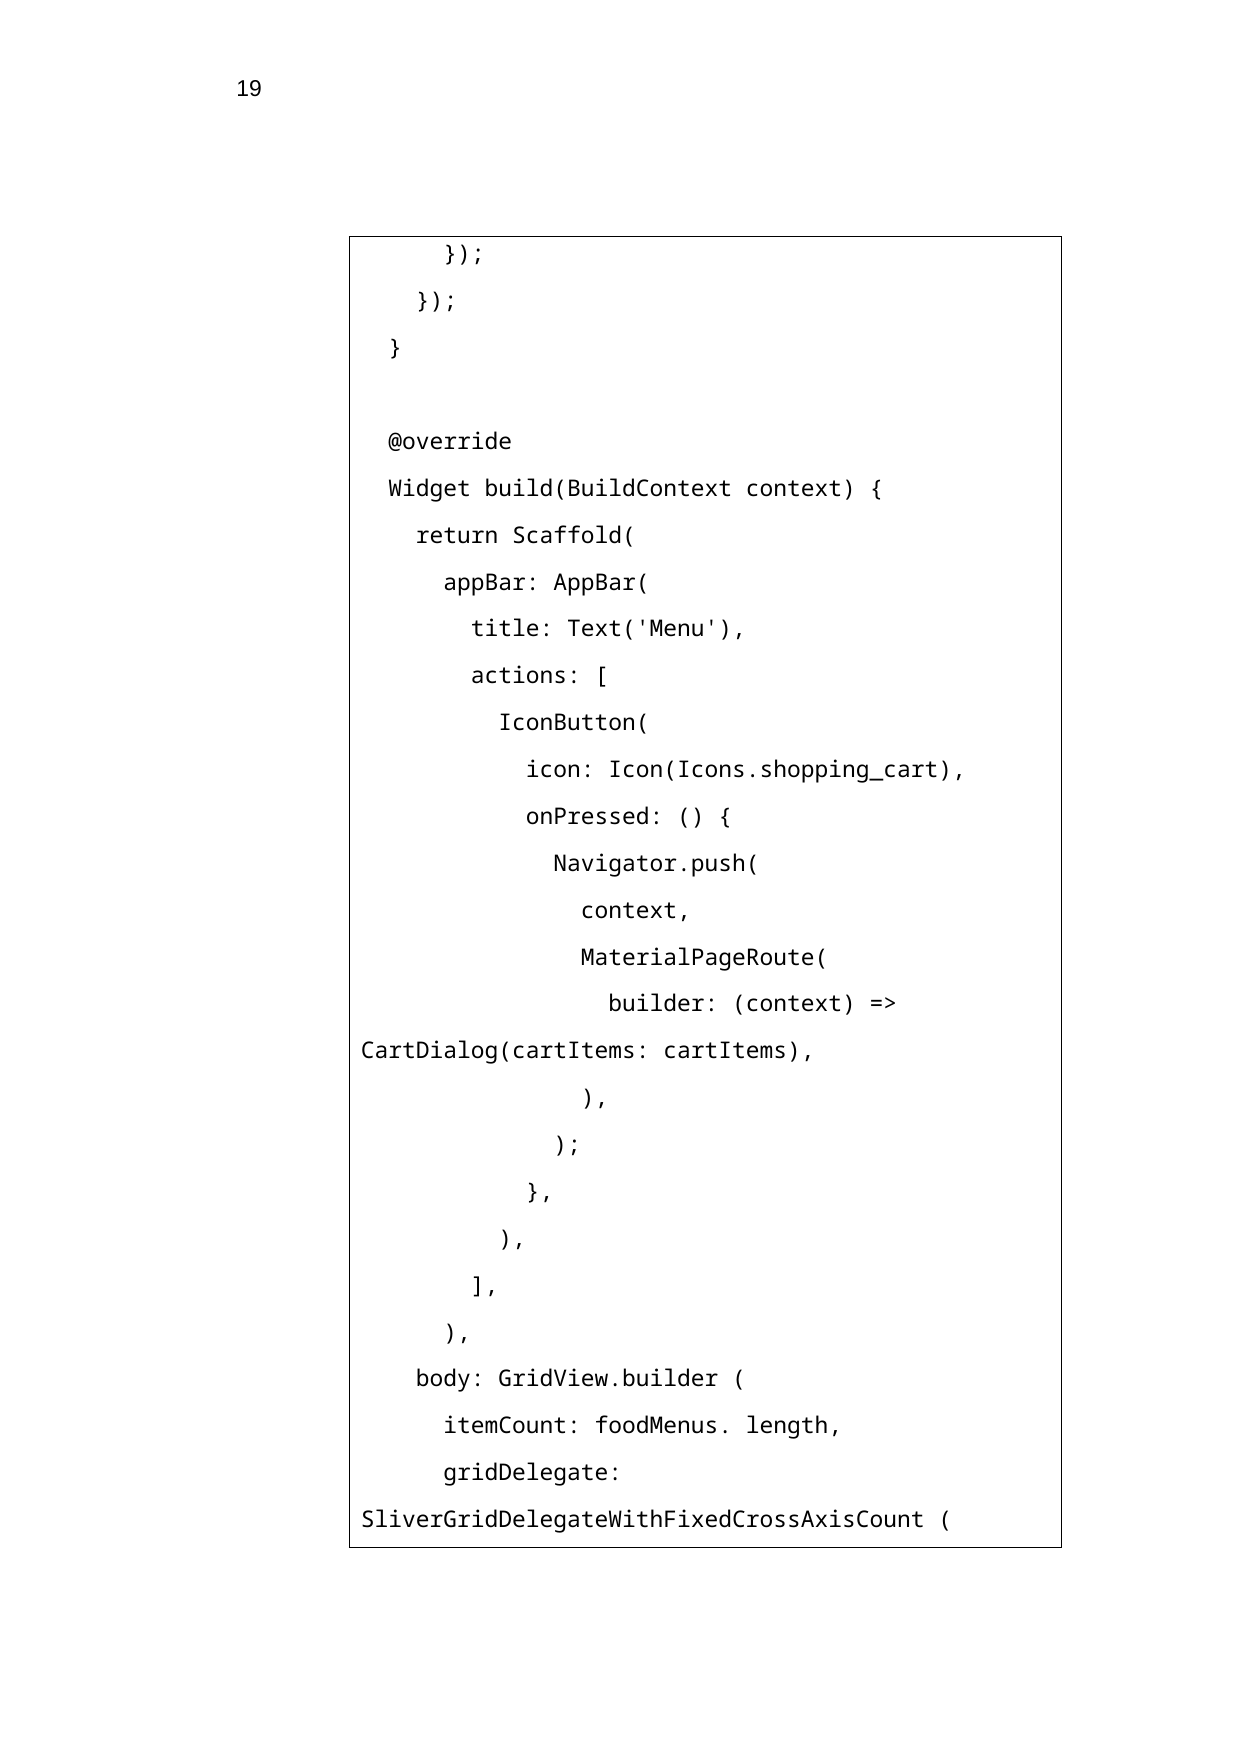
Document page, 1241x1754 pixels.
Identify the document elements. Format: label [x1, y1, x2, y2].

table_header [350, 237, 1061, 1547]
